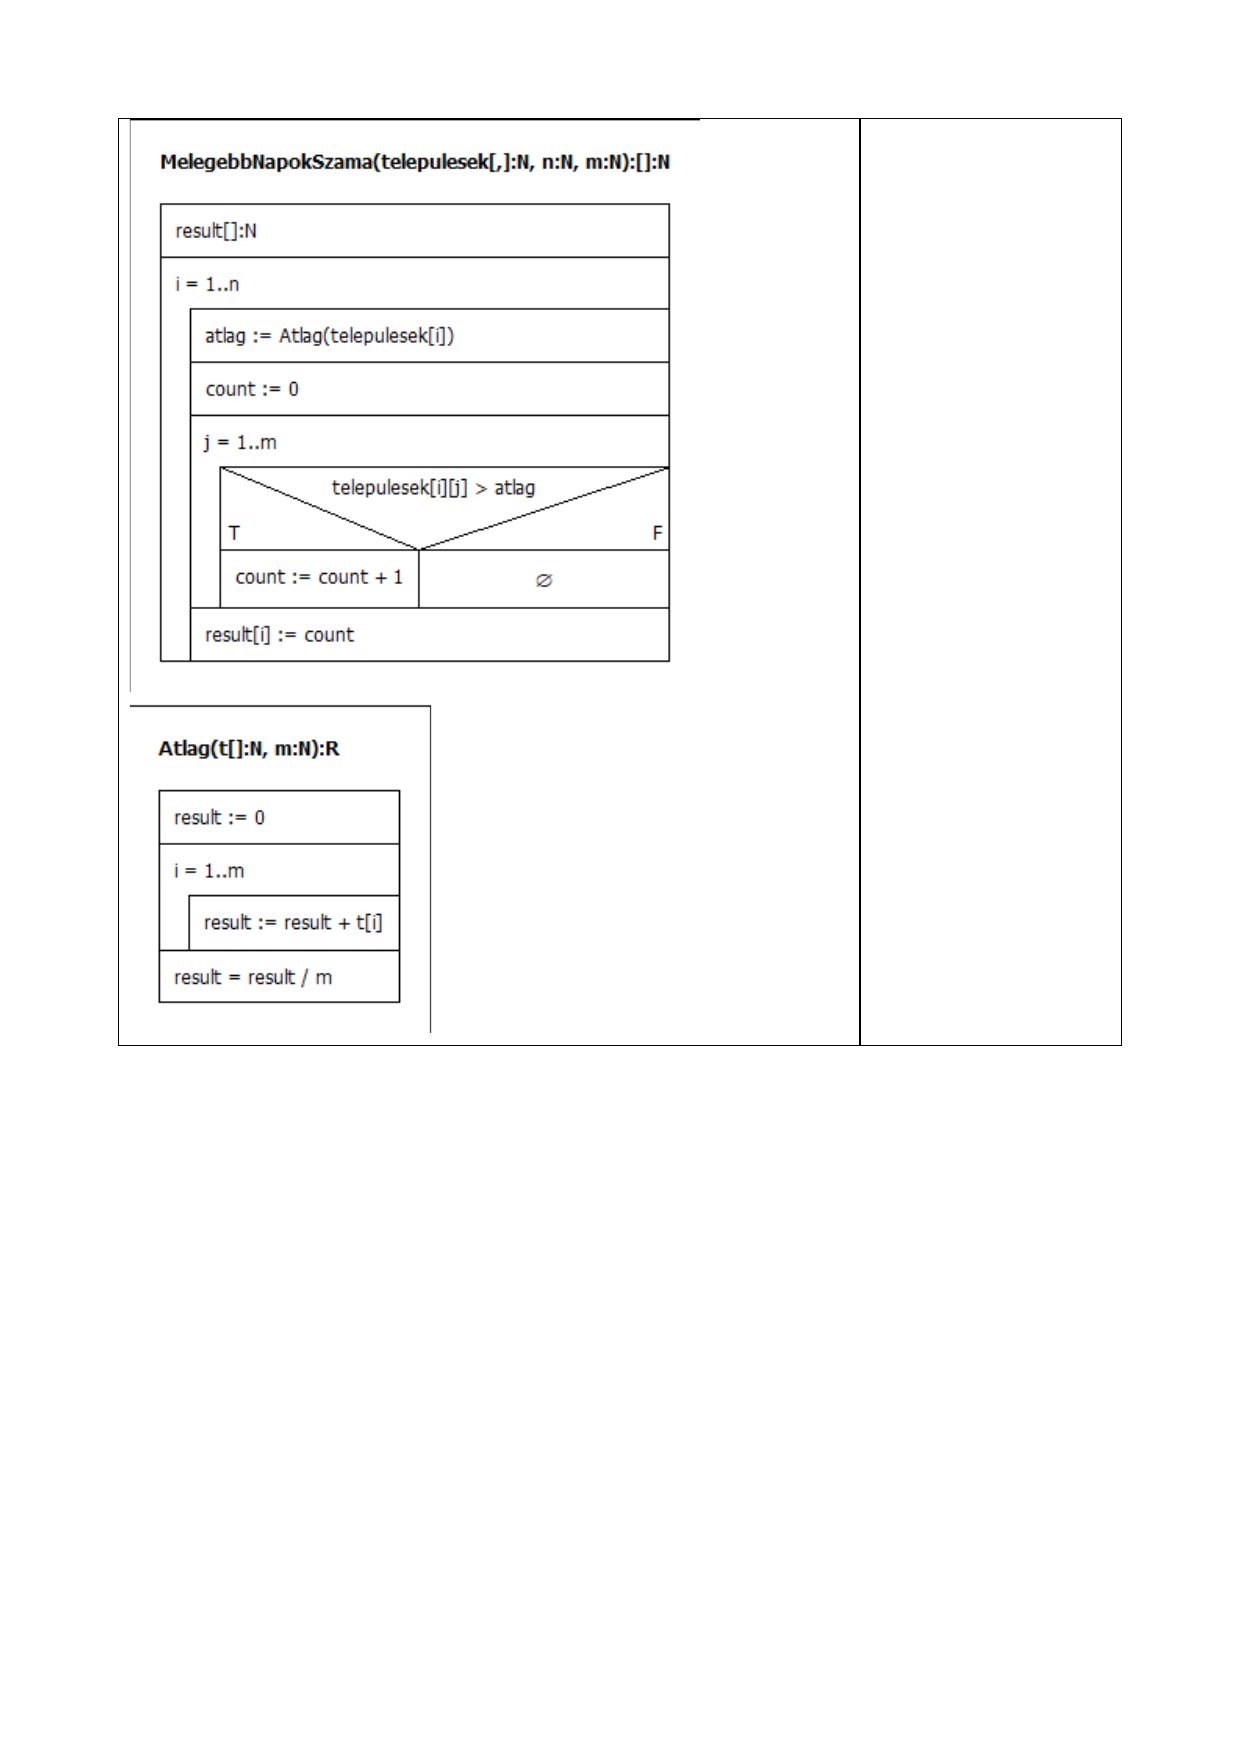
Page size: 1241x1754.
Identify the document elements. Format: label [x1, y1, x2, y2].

table_cell [861, 119, 1121, 1045]
table_cell [119, 119, 859, 1045]
picture [129, 704, 432, 1033]
picture [129, 119, 700, 692]
